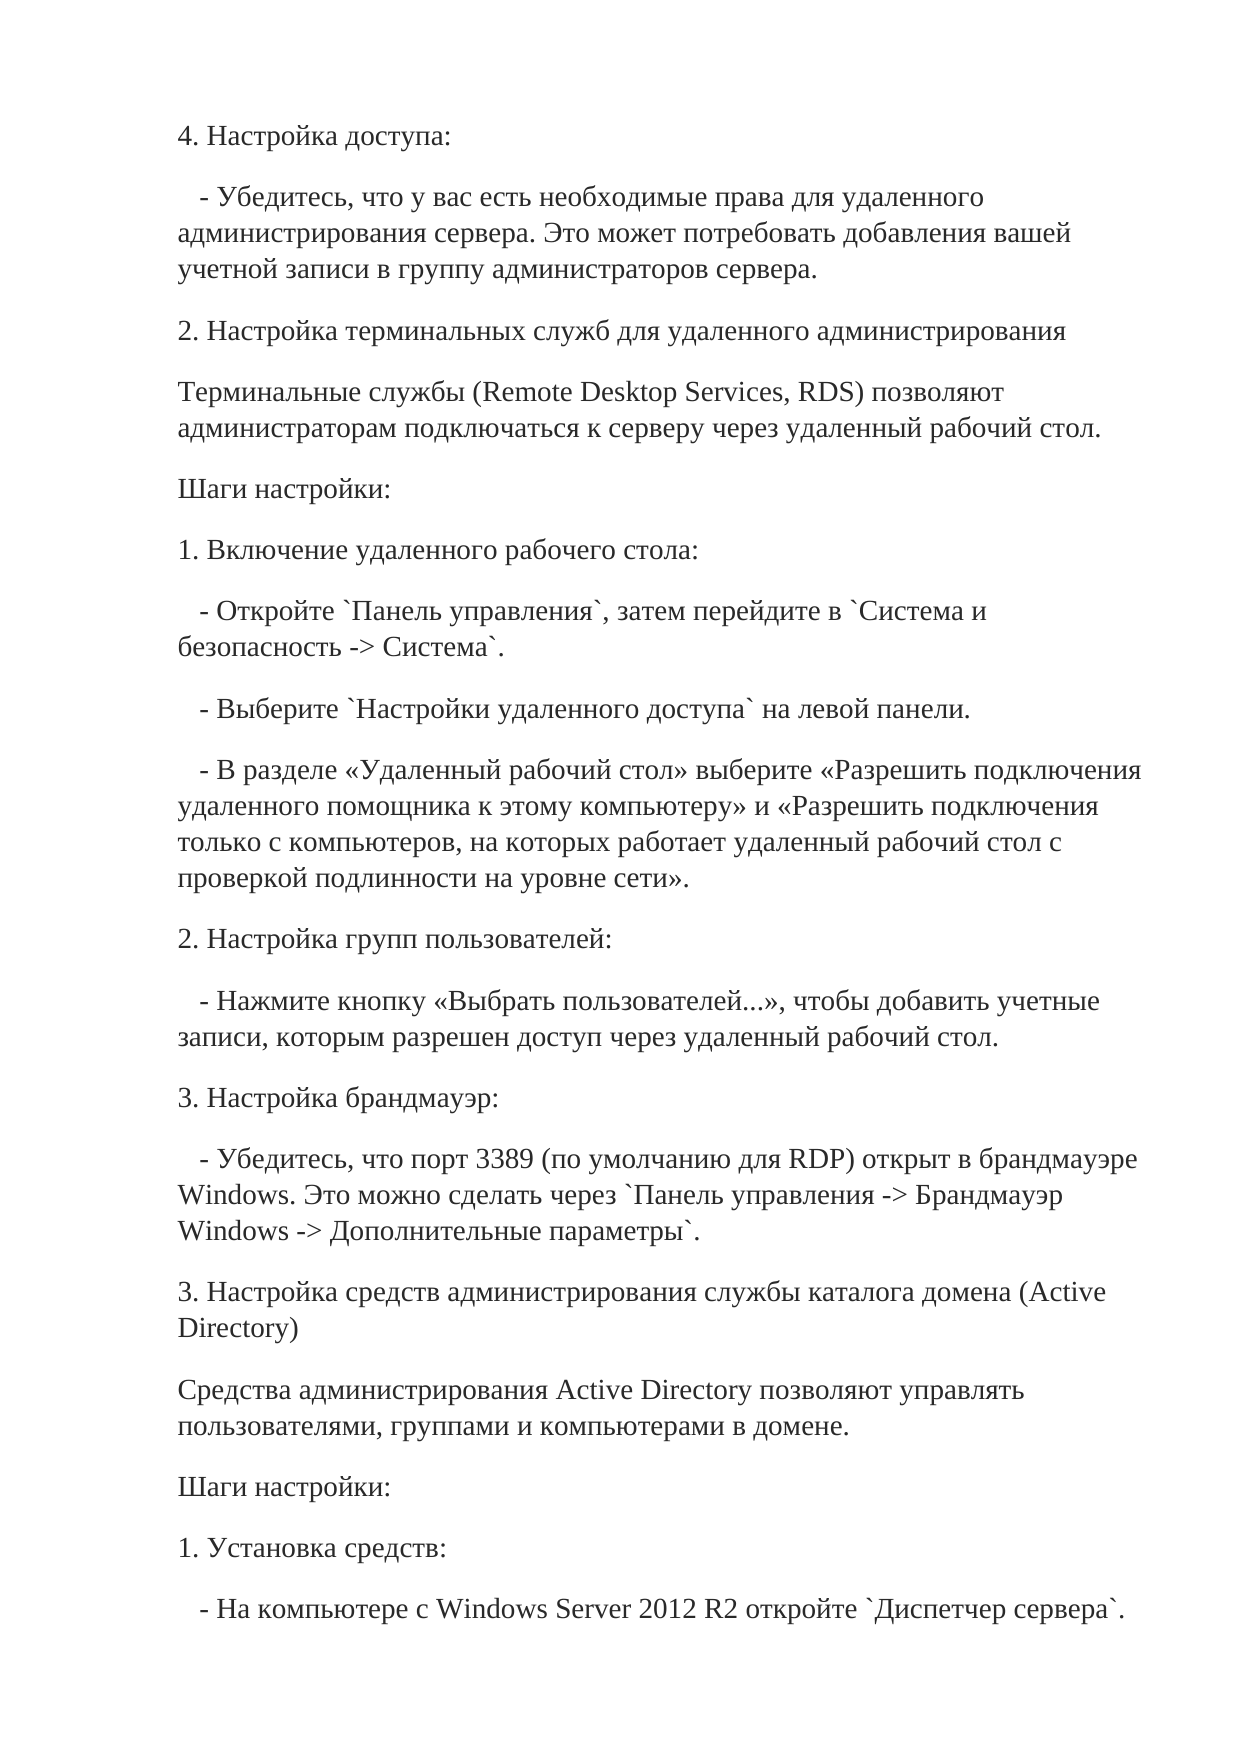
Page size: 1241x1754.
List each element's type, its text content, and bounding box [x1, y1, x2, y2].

text - Откройте `Панель управления`, затем перейдите в `Система и безопасность -> Система`. [177, 593, 1152, 663]
text - На компьютере с Windows Server 2012 R2 откройте `Диспетчер сервера`. [177, 1591, 1152, 1625]
text 2. Настройка терминальных служб для удаленного администрирования [177, 313, 1152, 346]
text 4. Настройка доступа: [177, 118, 1152, 152]
text - Нажмите кнопку «Выбрать пользователей...», чтобы добавить учетные записи, которым разрешен доступ через удаленный рабочий стол. [177, 983, 1152, 1052]
text - В разделе «Удаленный рабочий стол» выберите «Разрешить подключения удаленного помощника к этому компьютеру» и «Разрешить подключения только с компьютеров, на которых работает удаленный рабочий стол с проверкой подлинности на уровне сети». [177, 752, 1152, 894]
text - Убедитесь, что порт 3389 (по умолчанию для RDP) открыт в брандмауэре Windows. Это можно сделать через `Панель управления -> Брандмауэр Windows -> Дополнительные параметры`. [177, 1141, 1152, 1247]
text - Выберите `Настройки удаленного доступа` на левой панели. [177, 691, 1152, 724]
text 3. Настройка брандмауэр: [177, 1080, 1152, 1113]
text 2. Настройка групп пользователей: [177, 921, 1152, 955]
text 1. Включение удаленного рабочего стола: [177, 532, 1152, 566]
text Терминальные службы (Remote Desktop Services, RDS) позволяют администраторам подключаться к серверу через удаленный рабочий стол. [177, 374, 1152, 443]
text Средства администрирования Active Directory позволяют управлять пользователями, группами и компьютерами в домене. [177, 1372, 1152, 1441]
text - Убедитесь, что у вас есть необходимые права для удаленного администрирования сервера. Это может потребовать добавления вашей учетной записи в группу администраторов сервера. [177, 179, 1152, 285]
text Шаги настройки: [177, 471, 1152, 505]
text Шаги настройки: [177, 1469, 1152, 1503]
text 1. Установка средств: [177, 1530, 1152, 1564]
text 3. Настройка средств администрирования службы каталога домена (Active Directory) [177, 1274, 1152, 1344]
